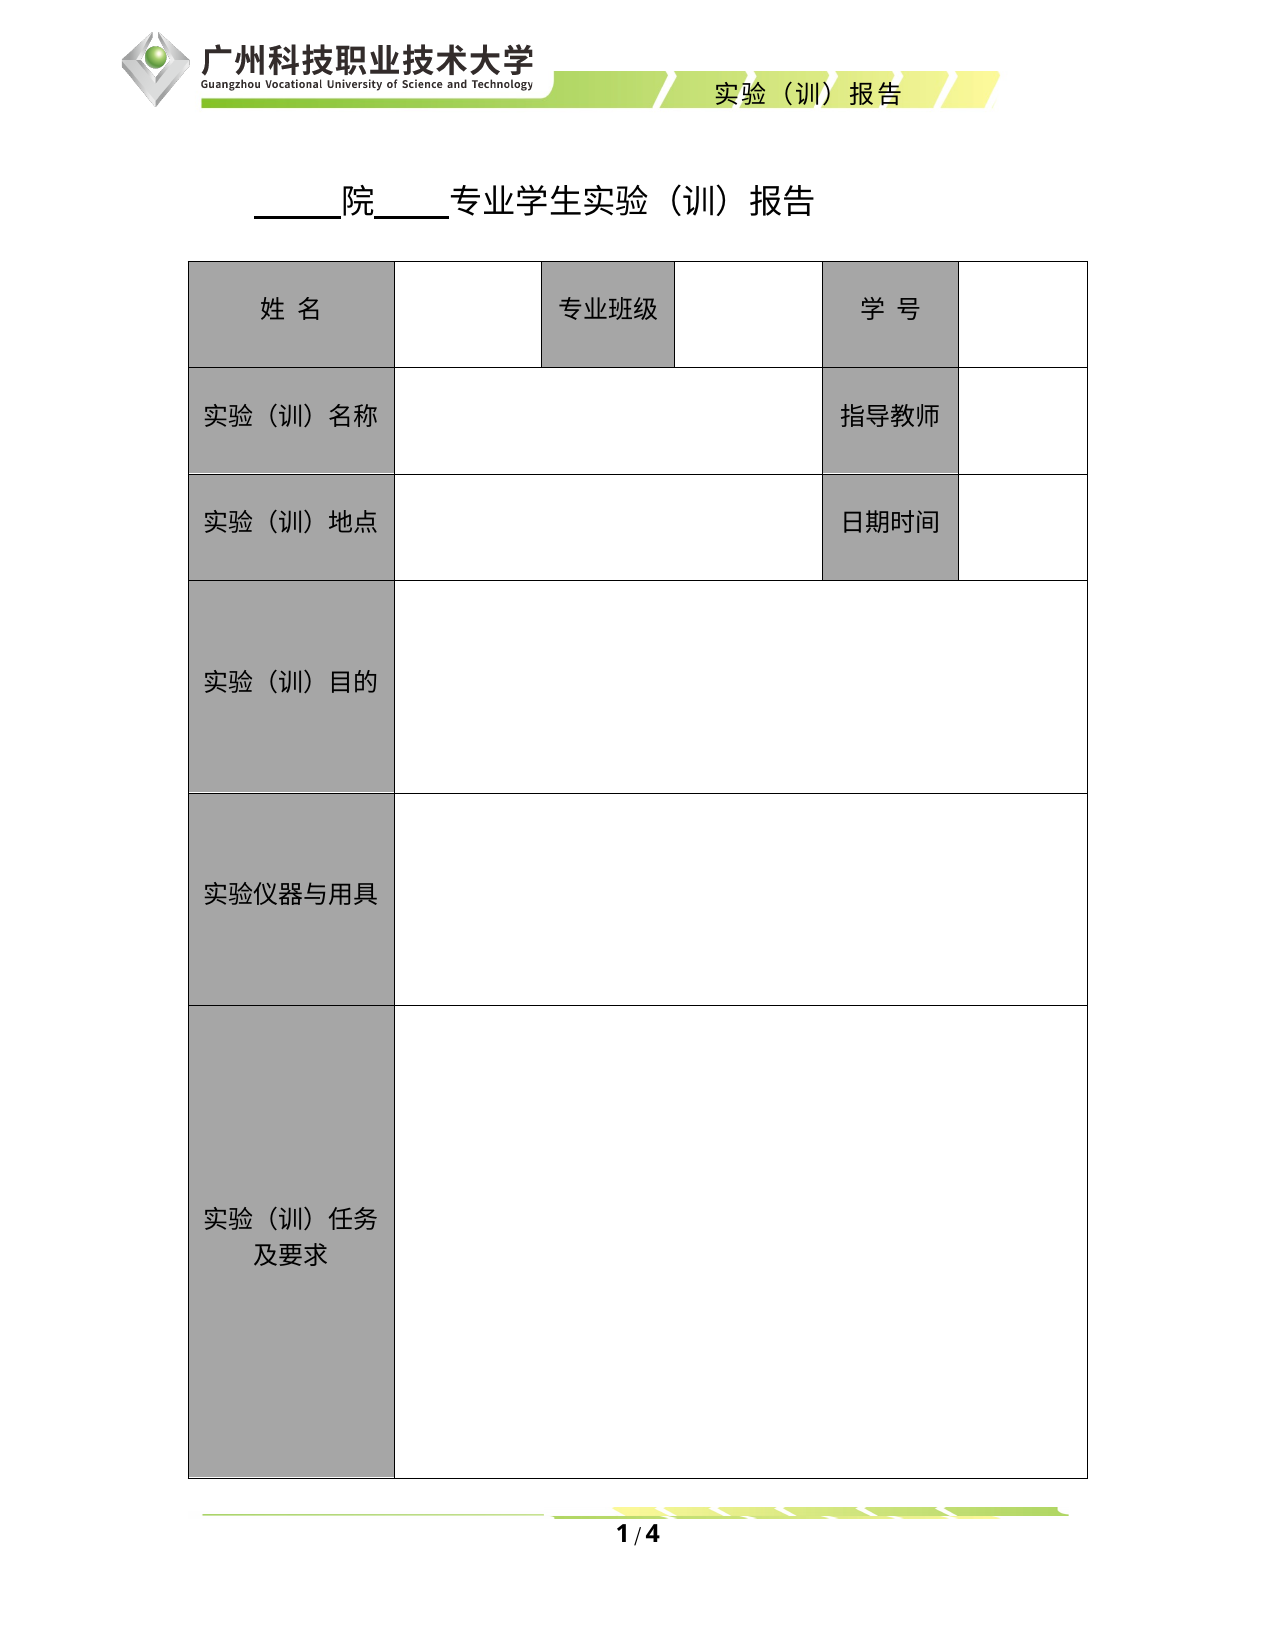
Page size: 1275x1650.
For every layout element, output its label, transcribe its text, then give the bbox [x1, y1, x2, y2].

table_cell [959, 368, 1087, 473]
table_cell 实验仪器与用具 [189, 794, 394, 1005]
text 院 专业学生实验（训）报告 [187, 175, 1087, 223]
table_header [395, 262, 541, 367]
table_header [675, 262, 822, 367]
table_cell 实验（训）任务及要求 [189, 1006, 394, 1477]
picture [121, 32, 1069, 135]
table_cell [395, 475, 822, 580]
table_cell 实验（训）名称 [189, 368, 394, 473]
table_header [959, 262, 1087, 367]
table_cell [395, 794, 1087, 1005]
table_cell 实验（训）地点 [189, 475, 394, 580]
table_cell [959, 475, 1087, 580]
table_cell [395, 368, 822, 473]
picture [187, 1507, 1069, 1519]
table_cell [395, 1006, 1087, 1477]
table_cell [395, 581, 1087, 792]
table_cell 日期时间 [823, 475, 958, 580]
table_cell 实验（训）目的 [189, 581, 394, 792]
table_cell 指导教师 [823, 368, 958, 473]
table_header 姓 名 [189, 262, 394, 367]
table_header 专业班级 [542, 262, 674, 367]
table_header 学 号 [823, 262, 958, 367]
